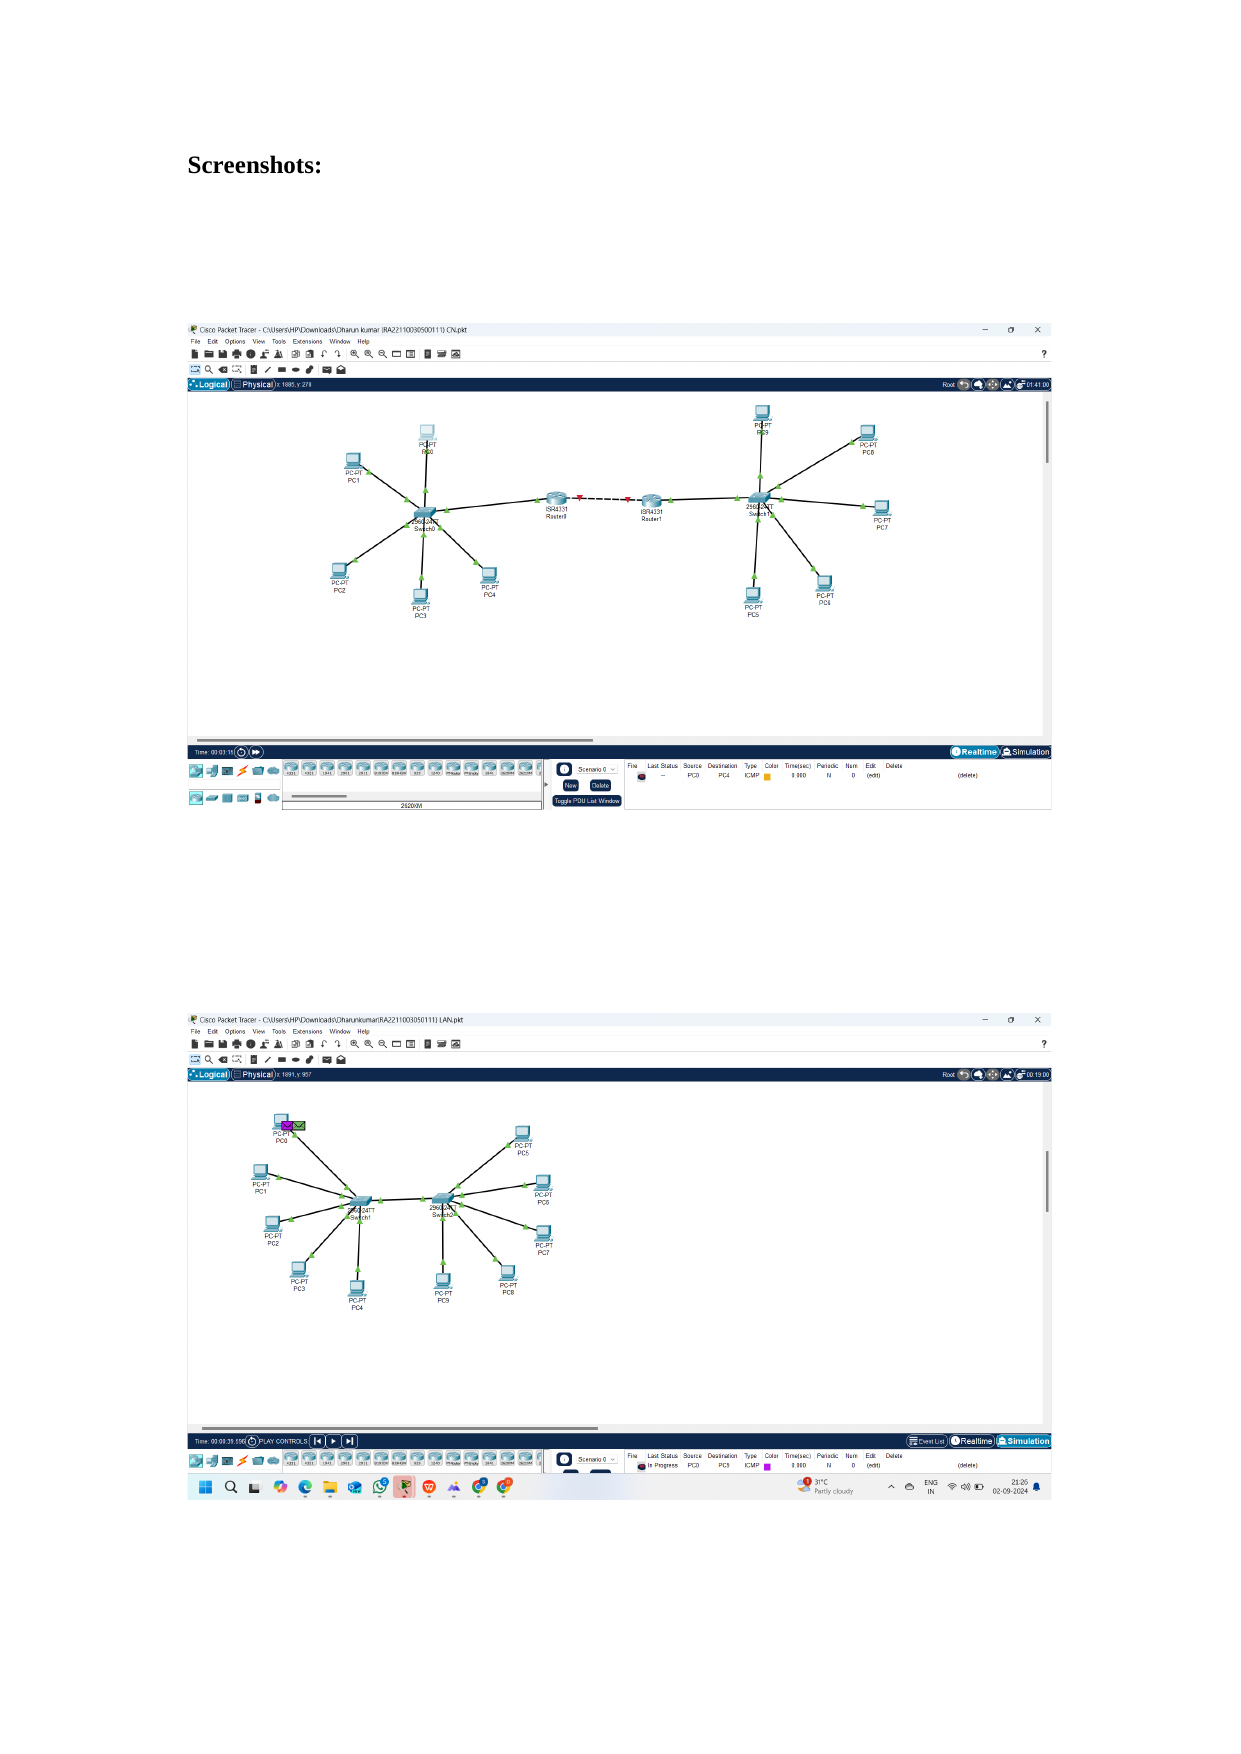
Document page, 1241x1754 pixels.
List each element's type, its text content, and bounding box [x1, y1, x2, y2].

text Screenshots: [187, 150, 1053, 179]
picture [187, 1013, 1052, 1500]
picture [187, 323, 1052, 810]
